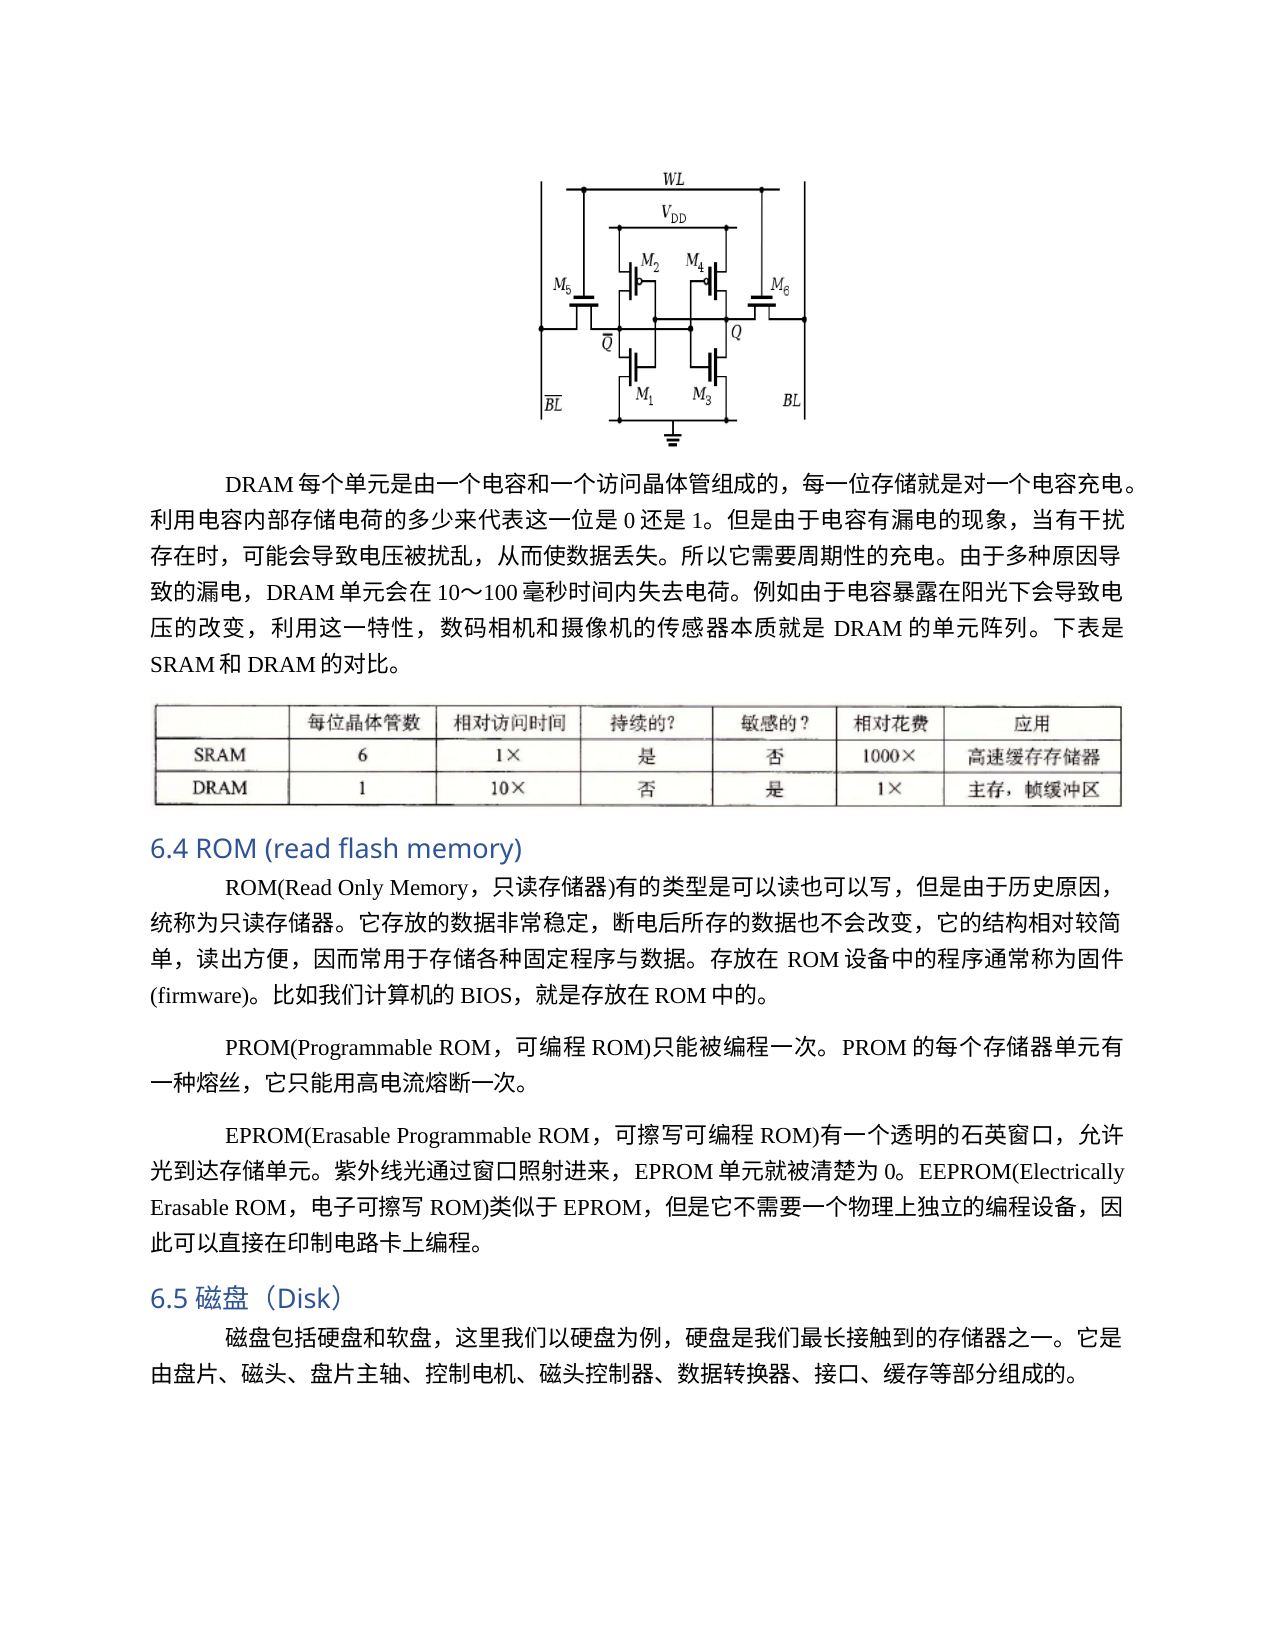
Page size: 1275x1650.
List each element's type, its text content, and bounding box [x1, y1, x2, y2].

text PROM(Programmable ROM，可编程ROM)只能被编程一次。PROM的每个存储器单元有一种熔丝，它只能用高电流熔断一次。 [150, 1029, 1125, 1098]
text ROM(Read Only Memory，只读存储器)有的类型是可以读也可以写，但是由于历史原因，统称为只读存储器。它存放的数据非常稳定，断电后所存的数据也不会改变，它的结构相对较简单，读出方便，因而常用于存储各种固定程序与数据。存放在ROM设备中的程序通常称为固件(firmware)。比如我们计算机的BIOS，就是存放在ROM中的。 [150, 869, 1125, 1010]
text DRAM每个单元是由一个电容和一个访问晶体管组成的，每一位存储就是对一个电容充电。利用电容内部存储电荷的多少来代表这一位是0还是1。但是由于电容有漏电的现象，当有干扰存在时，可能会导致电压被扰乱，从而使数据丢失。所以它需要周期性的充电。由于多种原因导致的漏电，DRAM单元会在10～100毫秒时间内失去电荷。例如由于电容暴露在阳光下会导致电压的改变，利用这一特性，数码相机和摄像机的传感器本质就是DRAM的单元阵列。下表是SRAM和DRAM的对比。 [150, 466, 1125, 679]
text 磁盘包括硬盘和软盘，这里我们以硬盘为例，硬盘是我们最长接触到的存储器之一。它是由盘片、磁头、盘片主轴、控制电机、磁头控制器、数据转换器、接口、缓存等部分组成的。 [150, 1320, 1125, 1389]
picture [518, 150, 832, 448]
subtitle 6.4 ROM (read flash memory) [150, 829, 1125, 866]
picture [150, 697, 1125, 811]
text EPROM(Erasable Programmable ROM，可擦写可编程ROM)有一个透明的石英窗口，允许光到达存储单元。紫外线光通过窗口照射进来，EPROM单元就被清楚为0。EEPROM(Electrically Erasable ROM，电子可擦写ROM)类似于EPROM，但是它不需要一个物理上独立的编程设备，因此可以直接在印制电路卡上编程。 [150, 1117, 1125, 1258]
subtitle 6.5 磁盘（Disk） [150, 1277, 1125, 1317]
